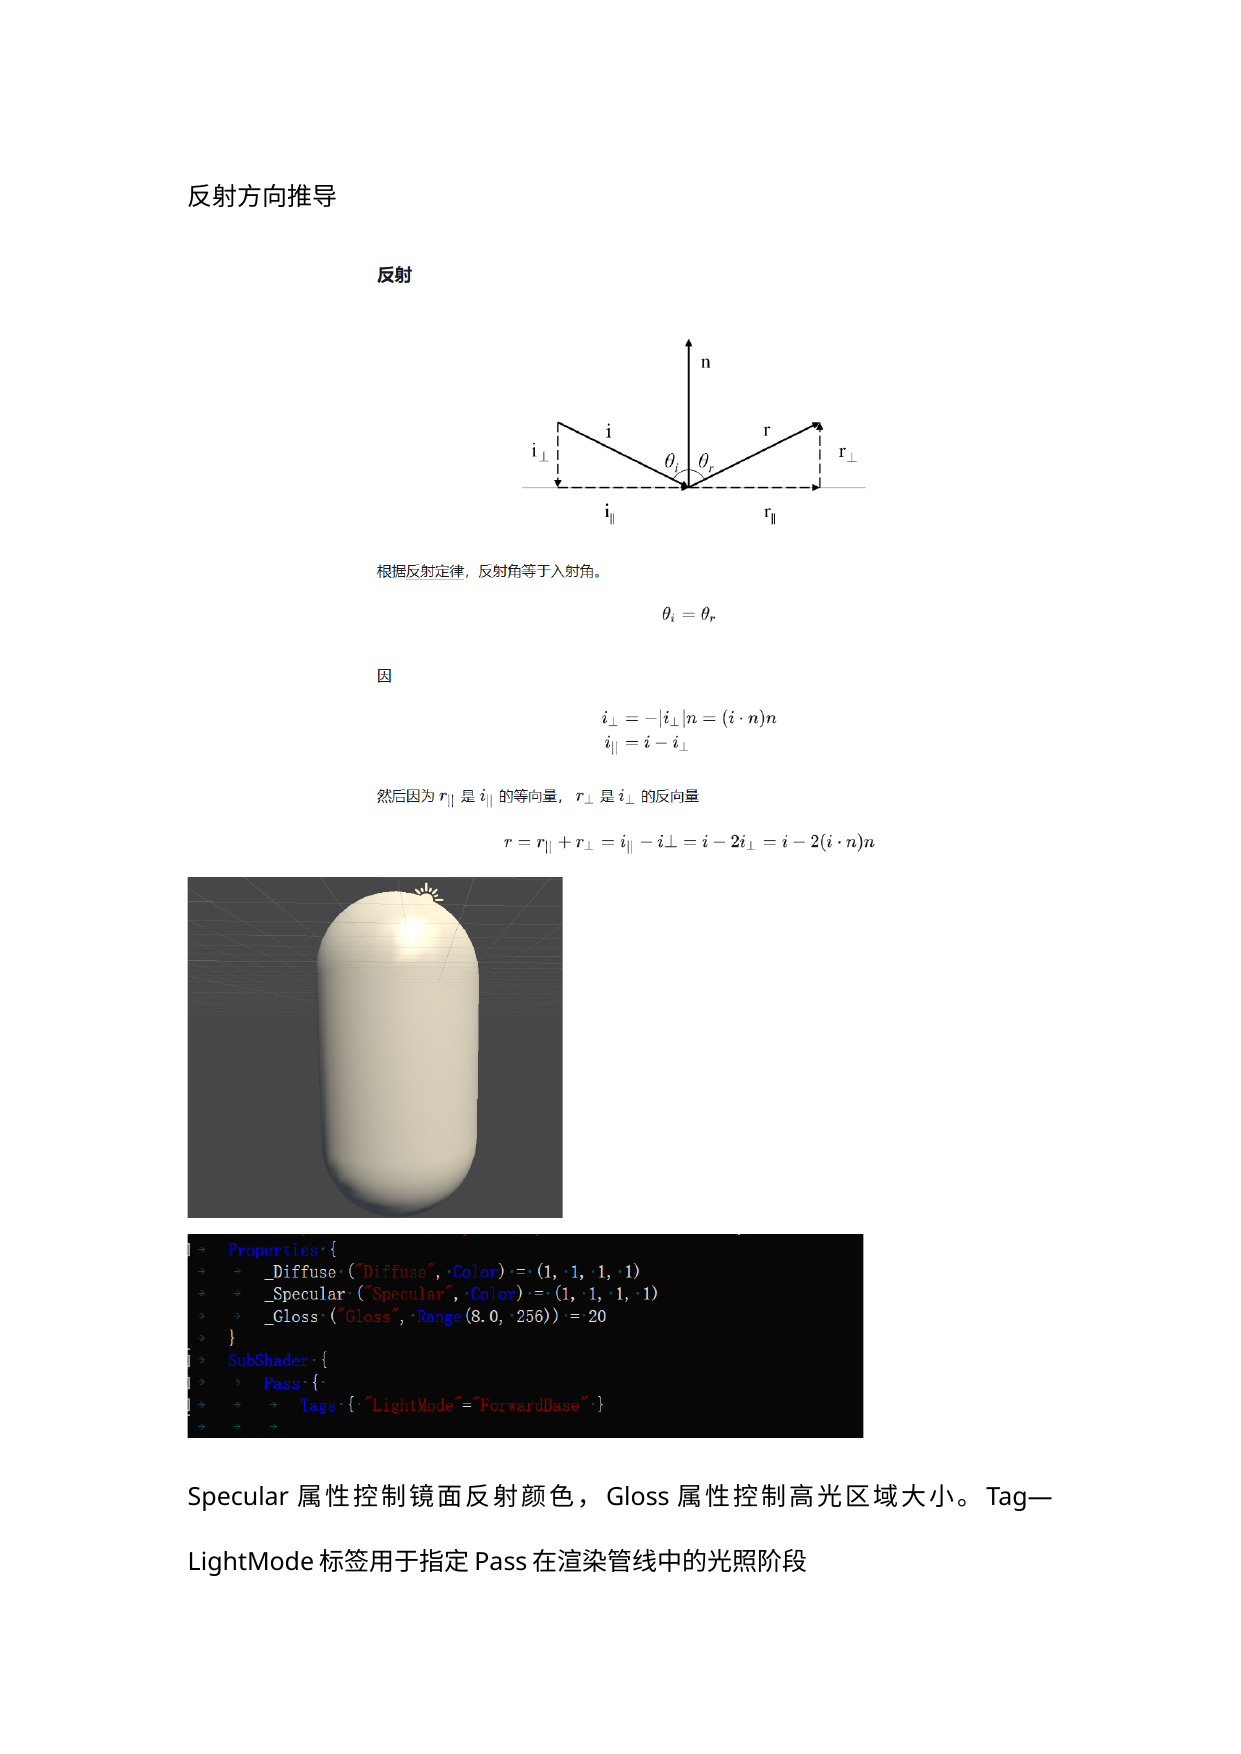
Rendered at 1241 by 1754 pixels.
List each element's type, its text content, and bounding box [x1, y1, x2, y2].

text Specular属性控制镜面反射颜色，Gloss属性控制高光区域大小。Tag—LightMode标签用于指定Pass在渲染管线中的光照阶段 [187, 1462, 1053, 1592]
text 反射方向推导 [187, 162, 1053, 227]
picture [187, 227, 1053, 876]
picture [187, 1234, 864, 1438]
picture [187, 877, 563, 1218]
